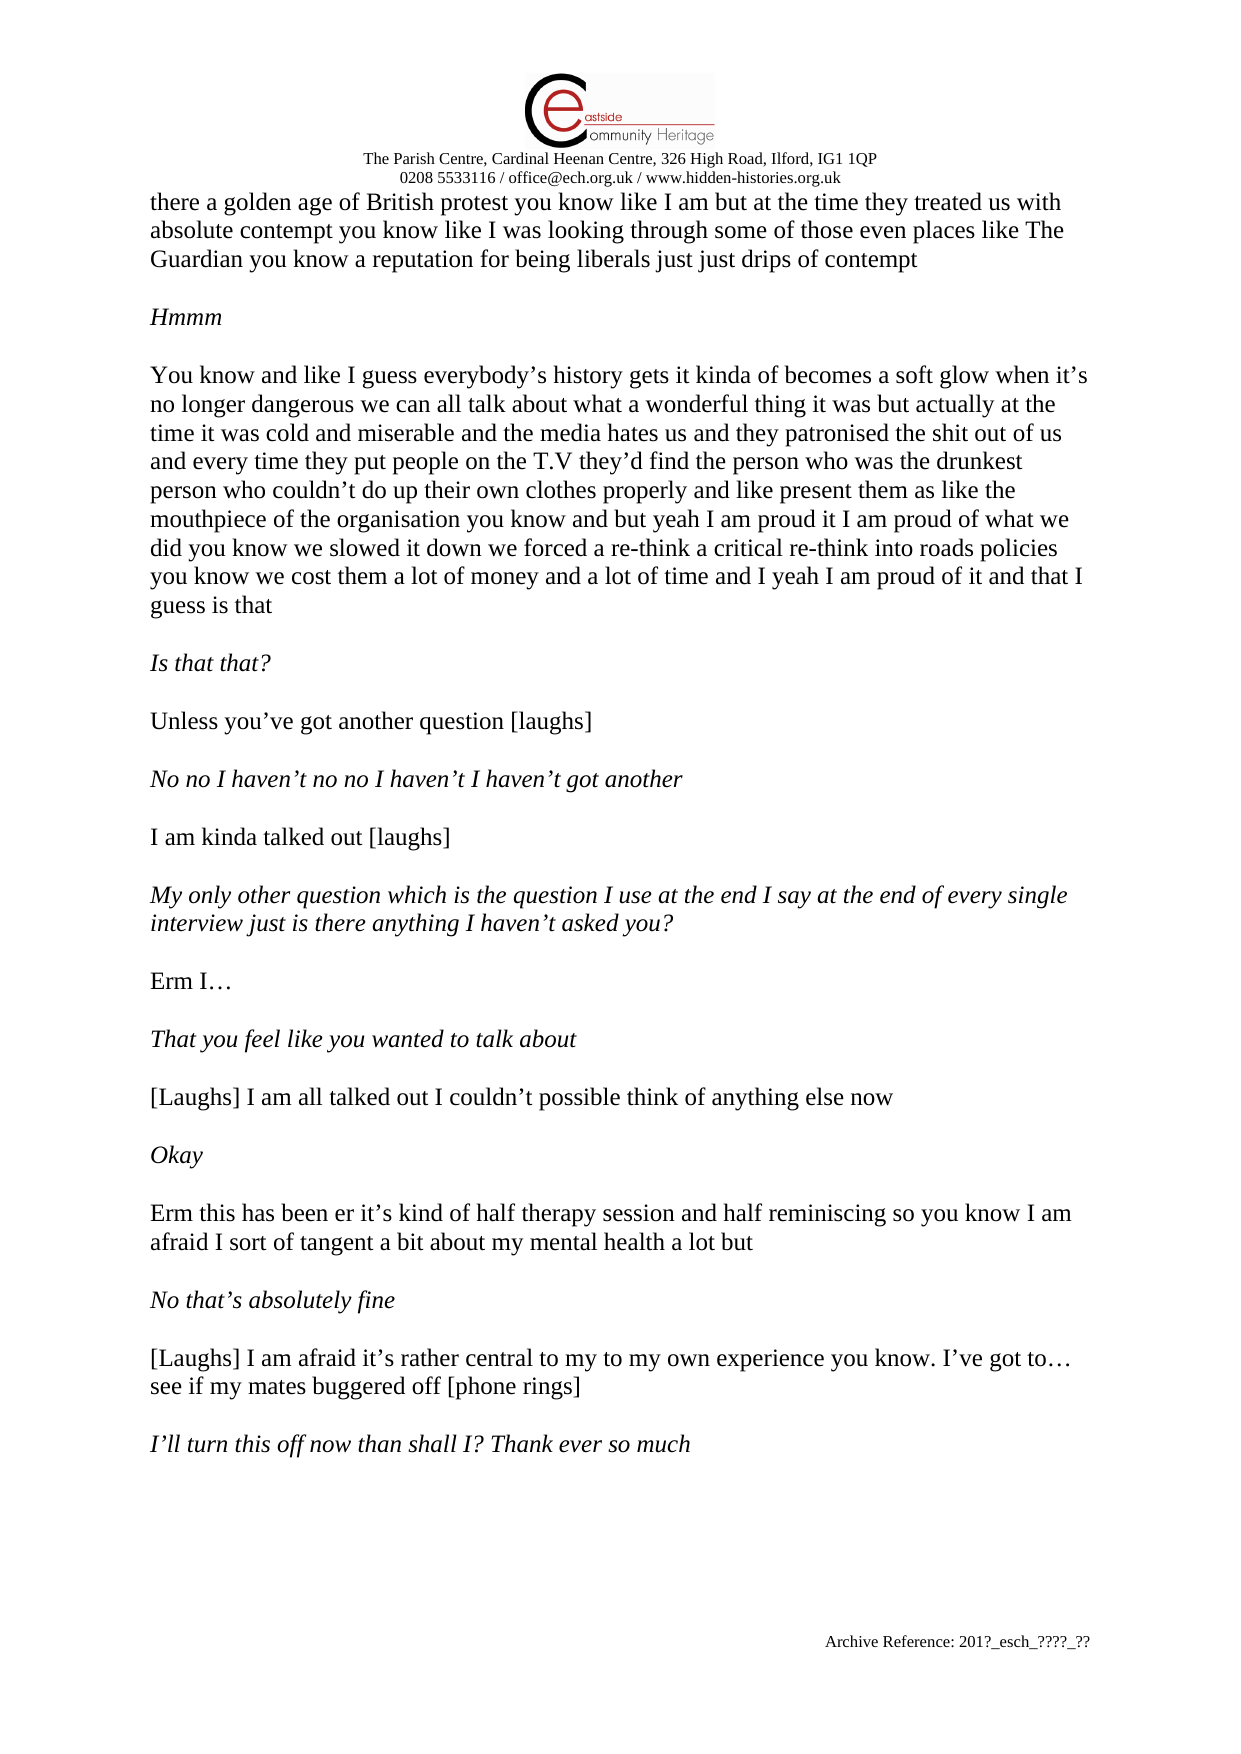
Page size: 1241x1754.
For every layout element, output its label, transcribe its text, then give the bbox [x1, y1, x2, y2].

picture [524, 73, 716, 149]
text Okay [150, 1140, 1090, 1169]
text [Laughs] I am afraid it’s rather central to my to my own experience you know. I’ve got to…see if my mates buggered off [phone rings] [150, 1343, 1090, 1400]
text No no I haven’t no no I haven’t I haven’t got another [150, 764, 1090, 793]
text My only other question which is the question I use at the end I say at the end of every single interview just is there anything I haven’t asked you? [150, 880, 1090, 937]
text No that’s absolutely fine [150, 1285, 1090, 1313]
text I am kinda talked out [laughs] [150, 822, 1090, 851]
text You know and like I guess everybody’s history gets it kinda of becomes a soft glow when it’s no longer dangerous we can all talk about what a wonderful thing it was but actually at the time it was cold and miserable and the media hates us and they patronised the shit out of us and every time they put people on the T.V they’d find the person who was the drunkest person who couldn’t do up their own clothes properly and like present them as like the mouthpiece of the organisation you know and but yeah I am proud it I am proud of what we did you know we slowed it down we forced a re-think a critical re-think into roads policies you know we cost them a lot of money and a lot of time and I yeah I am proud of it and that I guess is that [150, 360, 1090, 619]
text [Laughs] I am all talked out I couldn’t possible think of anything else now [150, 1082, 1090, 1111]
text That you feel like you wanted to talk about [150, 1024, 1090, 1053]
text Hmmm [150, 302, 1090, 331]
text I’ll turn this off now than shall I? Thank ever so much [150, 1429, 1090, 1458]
text Erm this has been er it’s kind of half therapy session and half reminiscing so you know I am afraid I sort of tangent a bit about my mental health a lot but [150, 1198, 1090, 1256]
text Is that that? [150, 648, 1090, 677]
text Erm I… [150, 966, 1090, 995]
text Unless you’ve got another question [laughs] [150, 706, 1090, 735]
